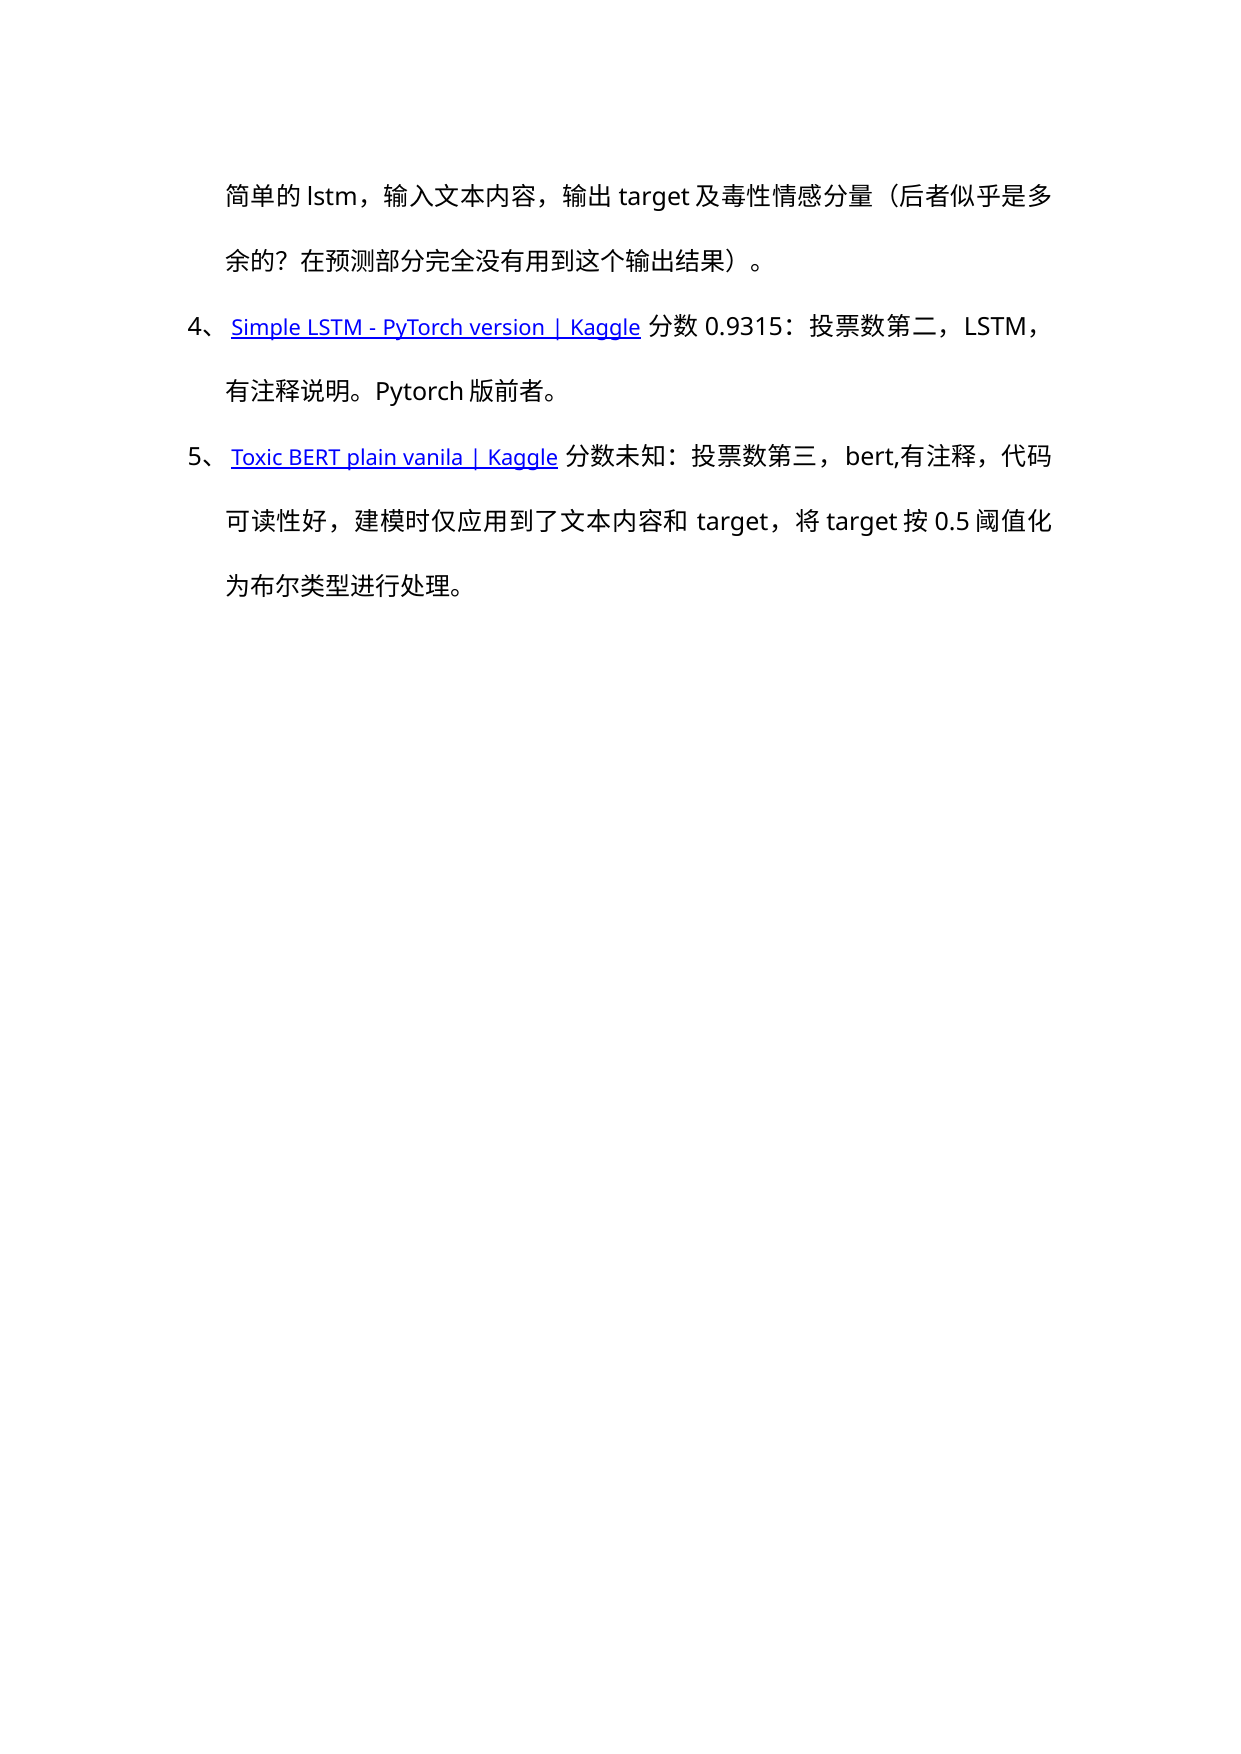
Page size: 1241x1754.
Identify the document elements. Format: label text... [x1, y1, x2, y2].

list Toxic BERT plain vanila | Kaggle 分数未知：投票数第三，bert,有注释，代码可读性好，建模时仅应用到了文本内容和target，将target按0.5阈值化为布尔类型进行处理。 [187, 422, 1053, 617]
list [187, 162, 1053, 292]
list Simple LSTM - PyTorch version | Kaggle 分数0.9315：投票数第二，LSTM，有注释说明。Pytorch版前者。 [187, 292, 1053, 422]
